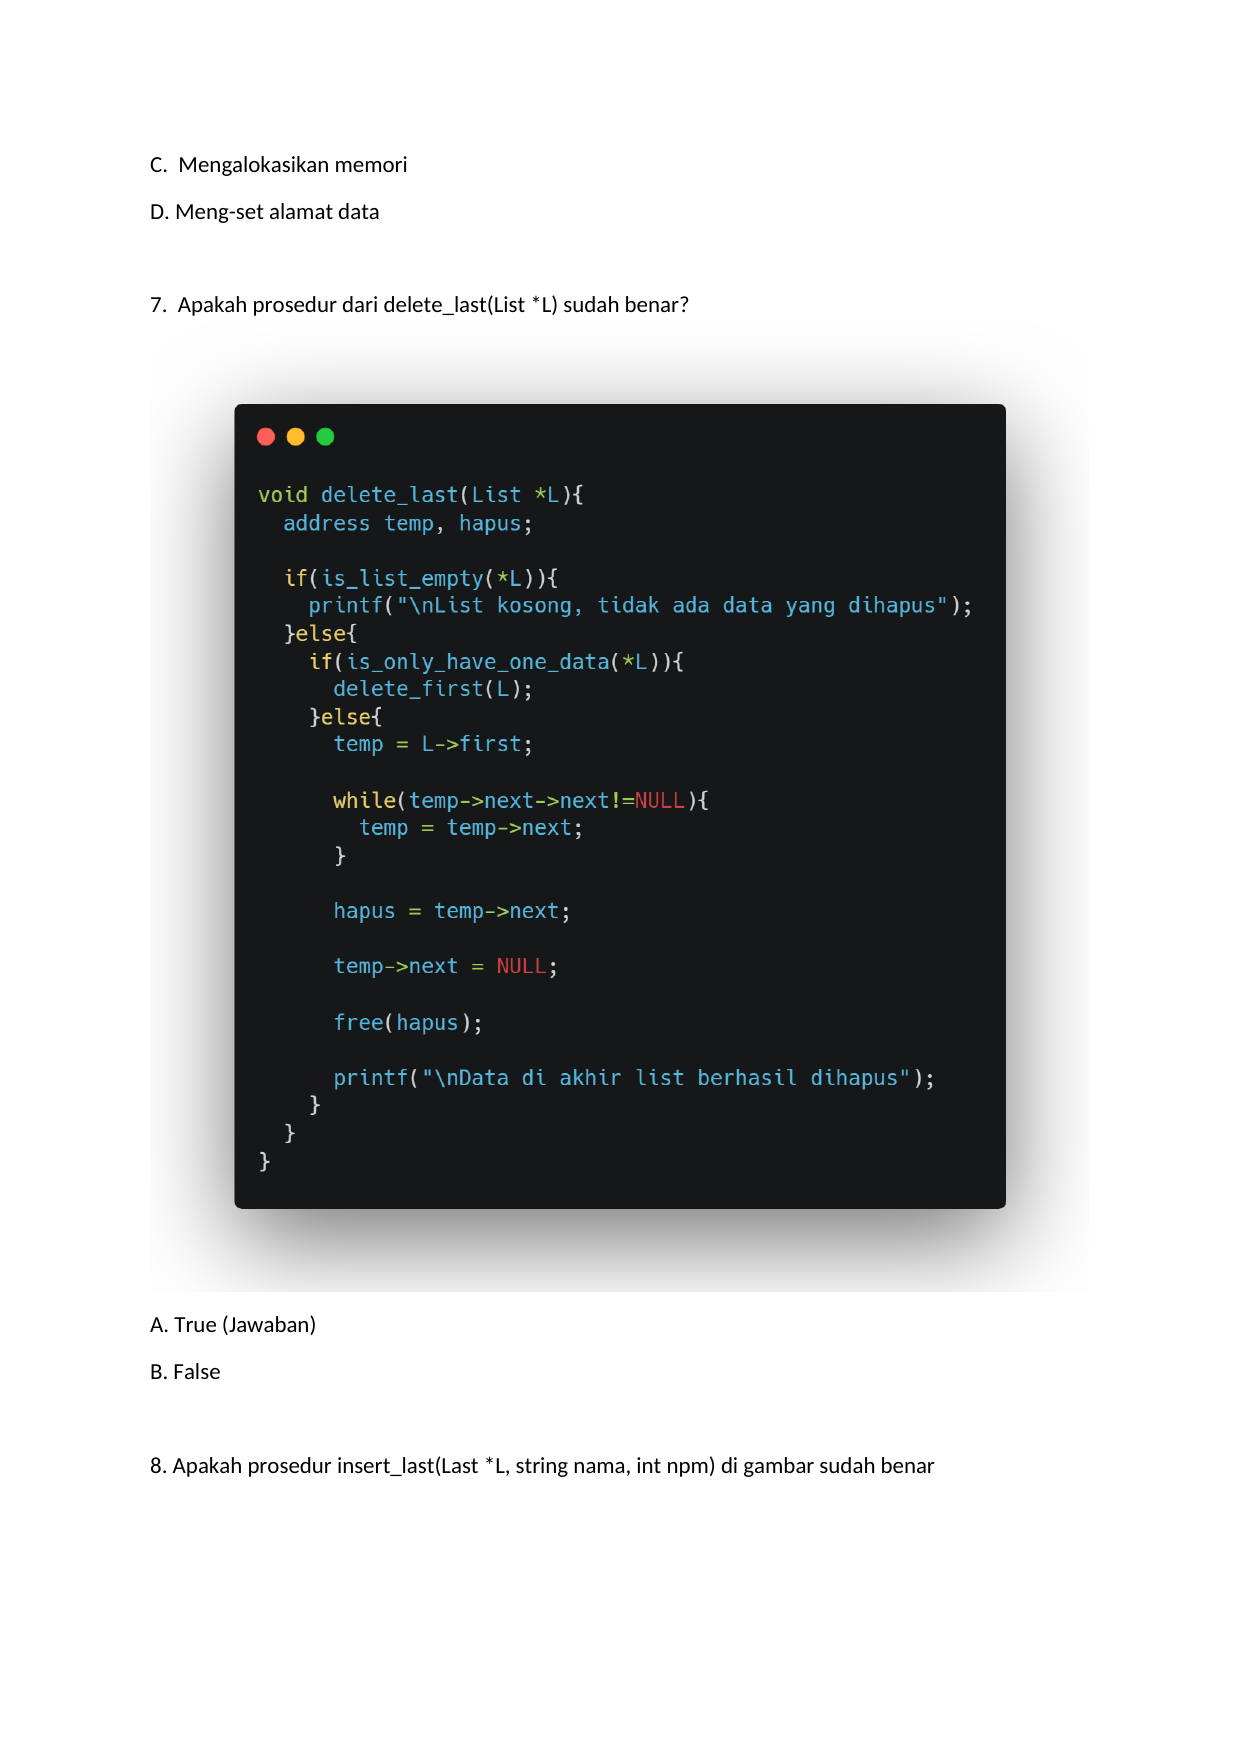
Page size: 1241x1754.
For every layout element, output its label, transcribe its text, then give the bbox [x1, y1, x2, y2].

text 8. Apakah prosedur insert_last(Last *L, string nama, int npm) di gambar sudah benar [150, 1451, 1090, 1479]
text D. Meng-set alamat data [150, 197, 1090, 225]
picture [150, 320, 1090, 1292]
text C. Mengalokasikan memori [150, 150, 1090, 178]
text A. True (Jawaban) [150, 1310, 1090, 1338]
text 7. Apakah prosedur dari delete_last(List *L) sudah benar? [150, 291, 1090, 320]
text B. False [150, 1357, 1090, 1385]
